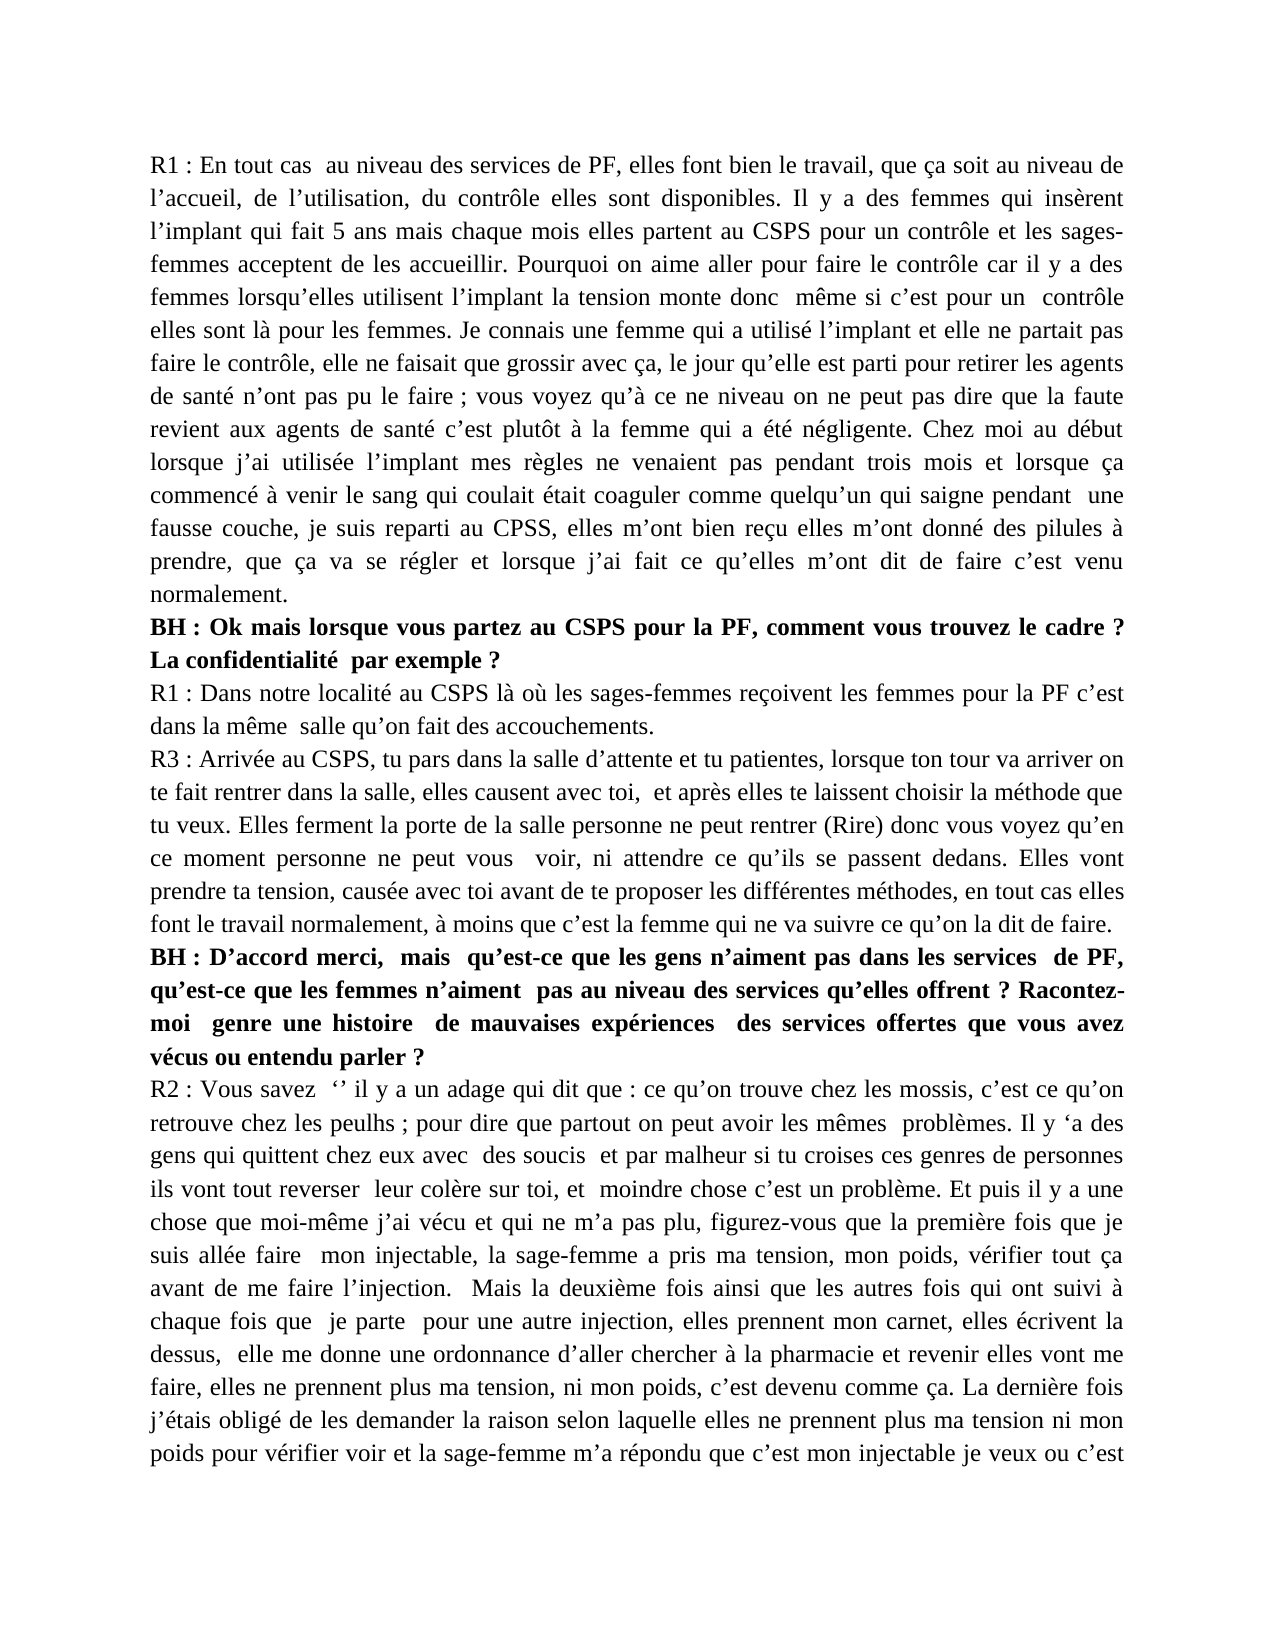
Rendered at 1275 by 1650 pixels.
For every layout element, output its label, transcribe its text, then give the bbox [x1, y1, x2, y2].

text R1 : Dans notre localité au CSPS là où les sages-femmes reçoivent les femmes pour la PF c’est dans la même salle qu’on fait des accouchements. [150, 678, 1125, 740]
text BH : D’accord merci, mais qu’est-ce que les gens n’aiment pas dans les services de PF, qu’est-ce que les femmes n’aiment pas au niveau des services qu’elles offrent ? Racontez-moi genre une histoire de mauvaises expériences des services offertes que vous avez vécus ou entendu parler ? [150, 942, 1125, 1070]
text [150, 1074, 1125, 1467]
text R1 : En tout cas au niveau des services de PF, elles font bien le travail, que ça soit au niveau de l’accueil, de l’utilisation, du contrôle elles sont disponibles. Il y a des femmes qui insèrent l’implant qui fait 5 ans mais chaque mois elles partent au CSPS pour un contrôle et les sages-femmes acceptent de les accueillir. Pourquoi on aime aller pour faire le contrôle car il y a des femmes lorsqu’elles utilisent l’implant la tension monte donc même si c’est pour un contrôle elles sont là pour les femmes. Je connais une femme qui a utilisé l’implant et elle ne partait pas faire le contrôle, elle ne faisait que grossir avec ça, le jour qu’elle est parti pour retirer les agents de santé n’ont pas pu le faire ; vous voyez qu’à ce ne niveau on ne peut pas dire que la faute revient aux agents de santé c’est plutôt à la femme qui a été négligente. Chez moi au début lorsque j’ai utilisée l’implant mes règles ne venaient pas pendant trois mois et lorsque ça commencé à venir le sang qui coulait était coaguler comme quelqu’un qui saigne pendant une fausse couche, je suis reparti au CPSS, elles m’ont bien reçu elles m’ont donné des pilules à prendre, que ça va se régler et lorsque j’ai fait ce qu’elles m’ont dit de faire c’est venu normalement. [150, 150, 1125, 608]
text BH : Ok mais lorsque vous partez au CSPS pour la PF, comment vous trouvez le cadre ? La confidentialité par exemple ? [150, 612, 1125, 674]
text R3 : Arrivée au CSPS, tu pars dans la salle d’attente et tu patientes, lorsque ton tour va arriver on te fait rentrer dans la salle, elles causent avec toi, et après elles te laissent choisir la méthode que tu veux. Elles ferment la porte de la salle personne ne peut rentrer (Rire) donc vous voyez qu’en ce moment personne ne peut vous voir, ni attendre ce qu’ils se passent dedans. Elles vont prendre ta tension, causée avec toi avant de te proposer les différentes méthodes, en tout cas elles font le travail normalement, à moins que c’est la femme qui ne va suivre ce qu’on la dit de faire. [150, 744, 1125, 938]
